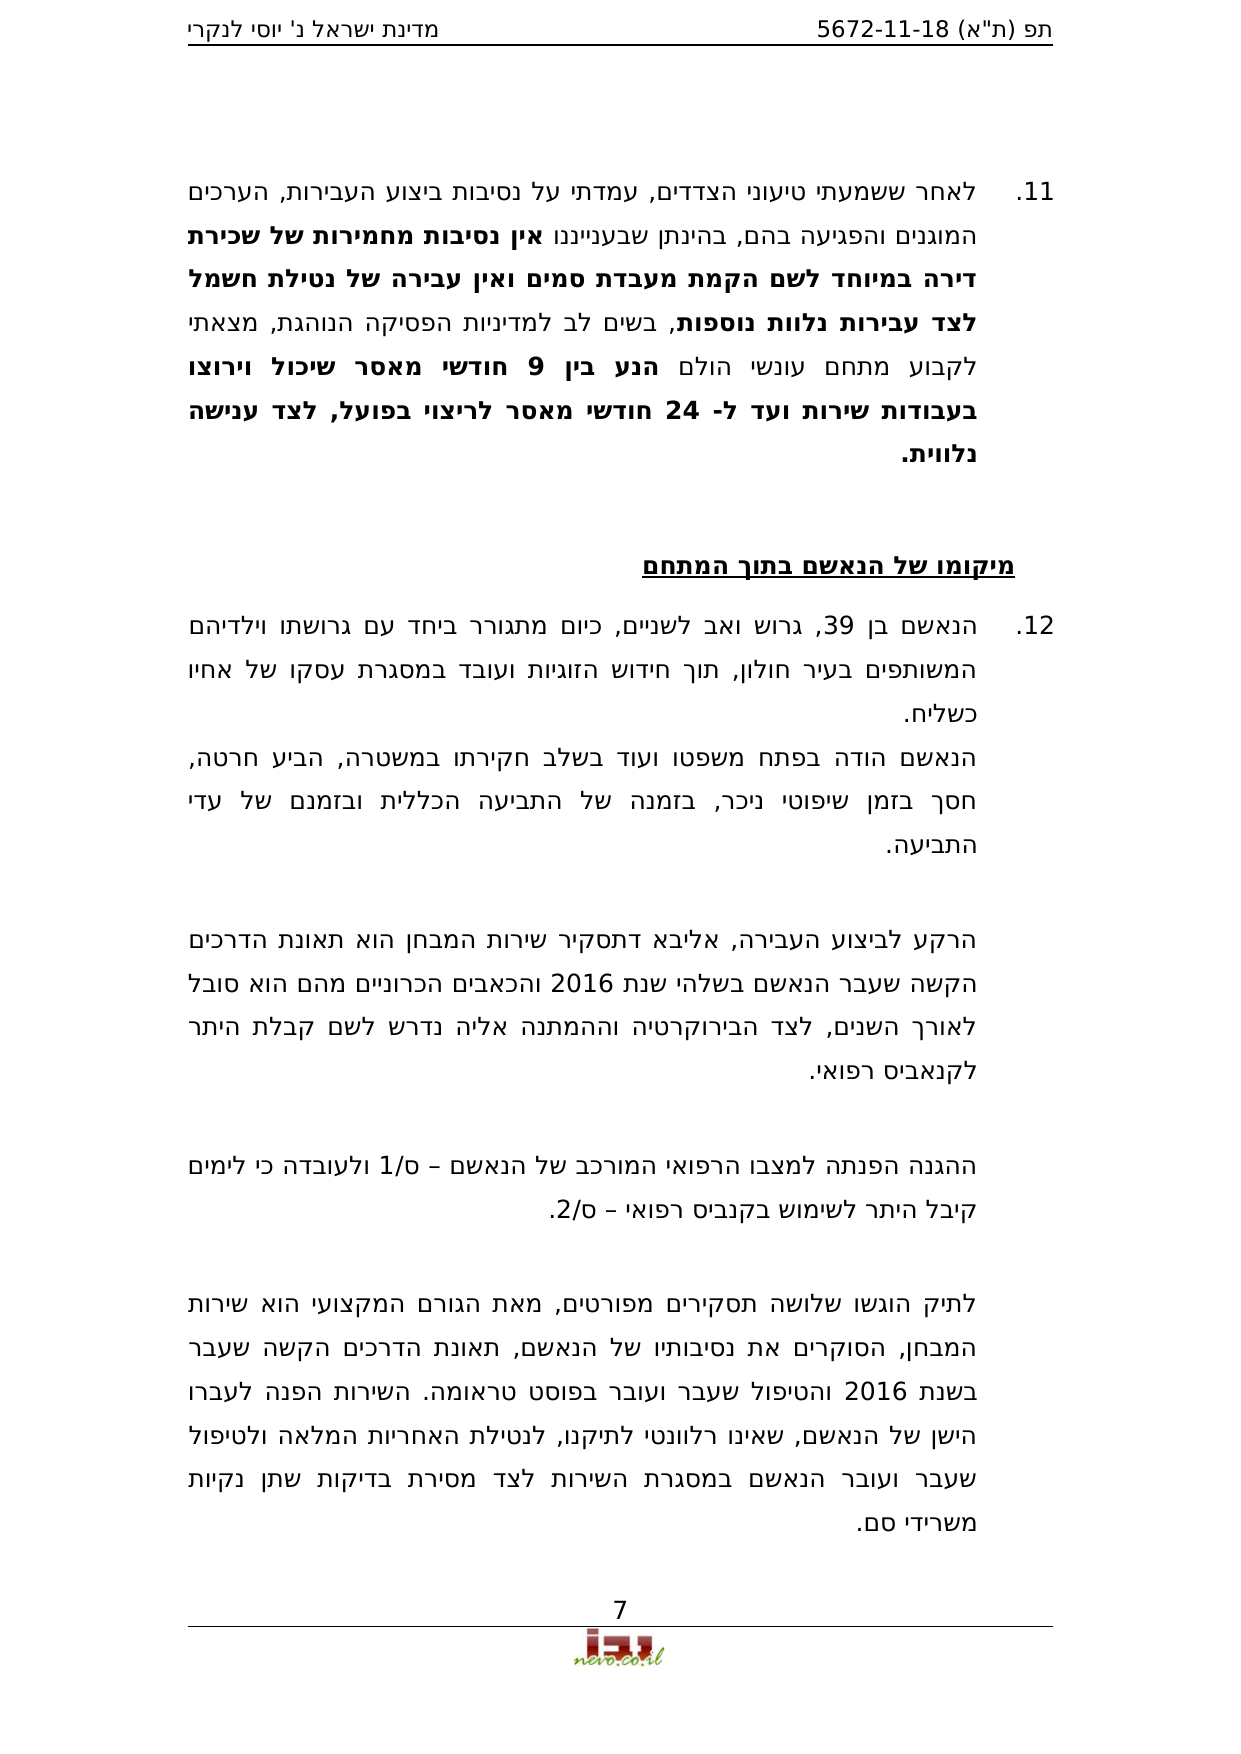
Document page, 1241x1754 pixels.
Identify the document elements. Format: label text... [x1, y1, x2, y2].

text הנאשם הודה בפתח משפטו ועוד בשלב חקירתו במשטרה, הביע חרטה, חסך בזמן שיפוטי ניכר, בזמנה של התביעה הכללית ובזמנם של עדי התביעה. [187, 743, 978, 859]
text הרקע לביצוע העבירה, אליבא דתסקיר שירות המבחן הוא תאונת הדרכים הקשה שעבר הנאשם בשלהי שנת 2016 והכאבים הכרוניים מהם הוא סובל לאורך השנים, לצד הבירוקרטיה וההמתנה אליה נדרש לשם קבלת היתר לקנאביס רפואי. [187, 925, 978, 1086]
list הנאשם בן 39, גרוש ואב לשניים, כיום מתגורר ביחד עם גרושתו וילדיהם המשותפים בעיר חולון, תוך חידוש הזוגיות ועובד במסגרת עסקו של אחיו כשליח. [187, 612, 1015, 728]
picture [574, 1628, 666, 1667]
text מיקומו של הנאשם בתוך המתחם [187, 551, 1015, 580]
list לאחר ששמעתי טיעוני הצדדים, עמדתי על נסיבות ביצוע העבירות, הערכים המוגנים והפגיעה בהם, בהינתן שבענייננו אין נסיבות מחמירות של שכירת דירה במיוחד לשם הקמת מעבדת סמים ואין עבירה של נטילת חשמל לצד עבירות נלוות נוספות, בשים לב למדיניות הפסיקה הנוהגת, מצאתי לקבוע מתחם עונשי הולם הנע בין 9 חודשי מאסר שיכול וירוצו בעבודות שירות ועד ל- 24 חודשי מאסר לריצוי בפועל, לצד ענישה נלווית. [187, 177, 1015, 469]
text לתיק הוגשו שלושה תסקירים מפורטים, מאת הגורם המקצועי הוא שירות המבחן, הסוקרים את נסיבותיו של הנאשם, תאונת הדרכים הקשה שעבר בשנת 2016 והטיפול שעבר ועובר בפוסט טראומה. השירות הפנה לעברו הישן של הנאשם, שאינו רלוונטי לתיקנו, לנטילת האחריות המלאה ולטיפול שעבר ועובר הנאשם במסגרת השירות לצד מסירת בדיקות שתן נקיות משרידי סם. [187, 1290, 978, 1538]
text ההגנה הפנתה למצבו הרפואי המורכב של הנאשם – ס/1 ולעובדה כי לימים קיבל היתר לשימוש בקנביס רפואי – ס/2. [187, 1151, 978, 1224]
